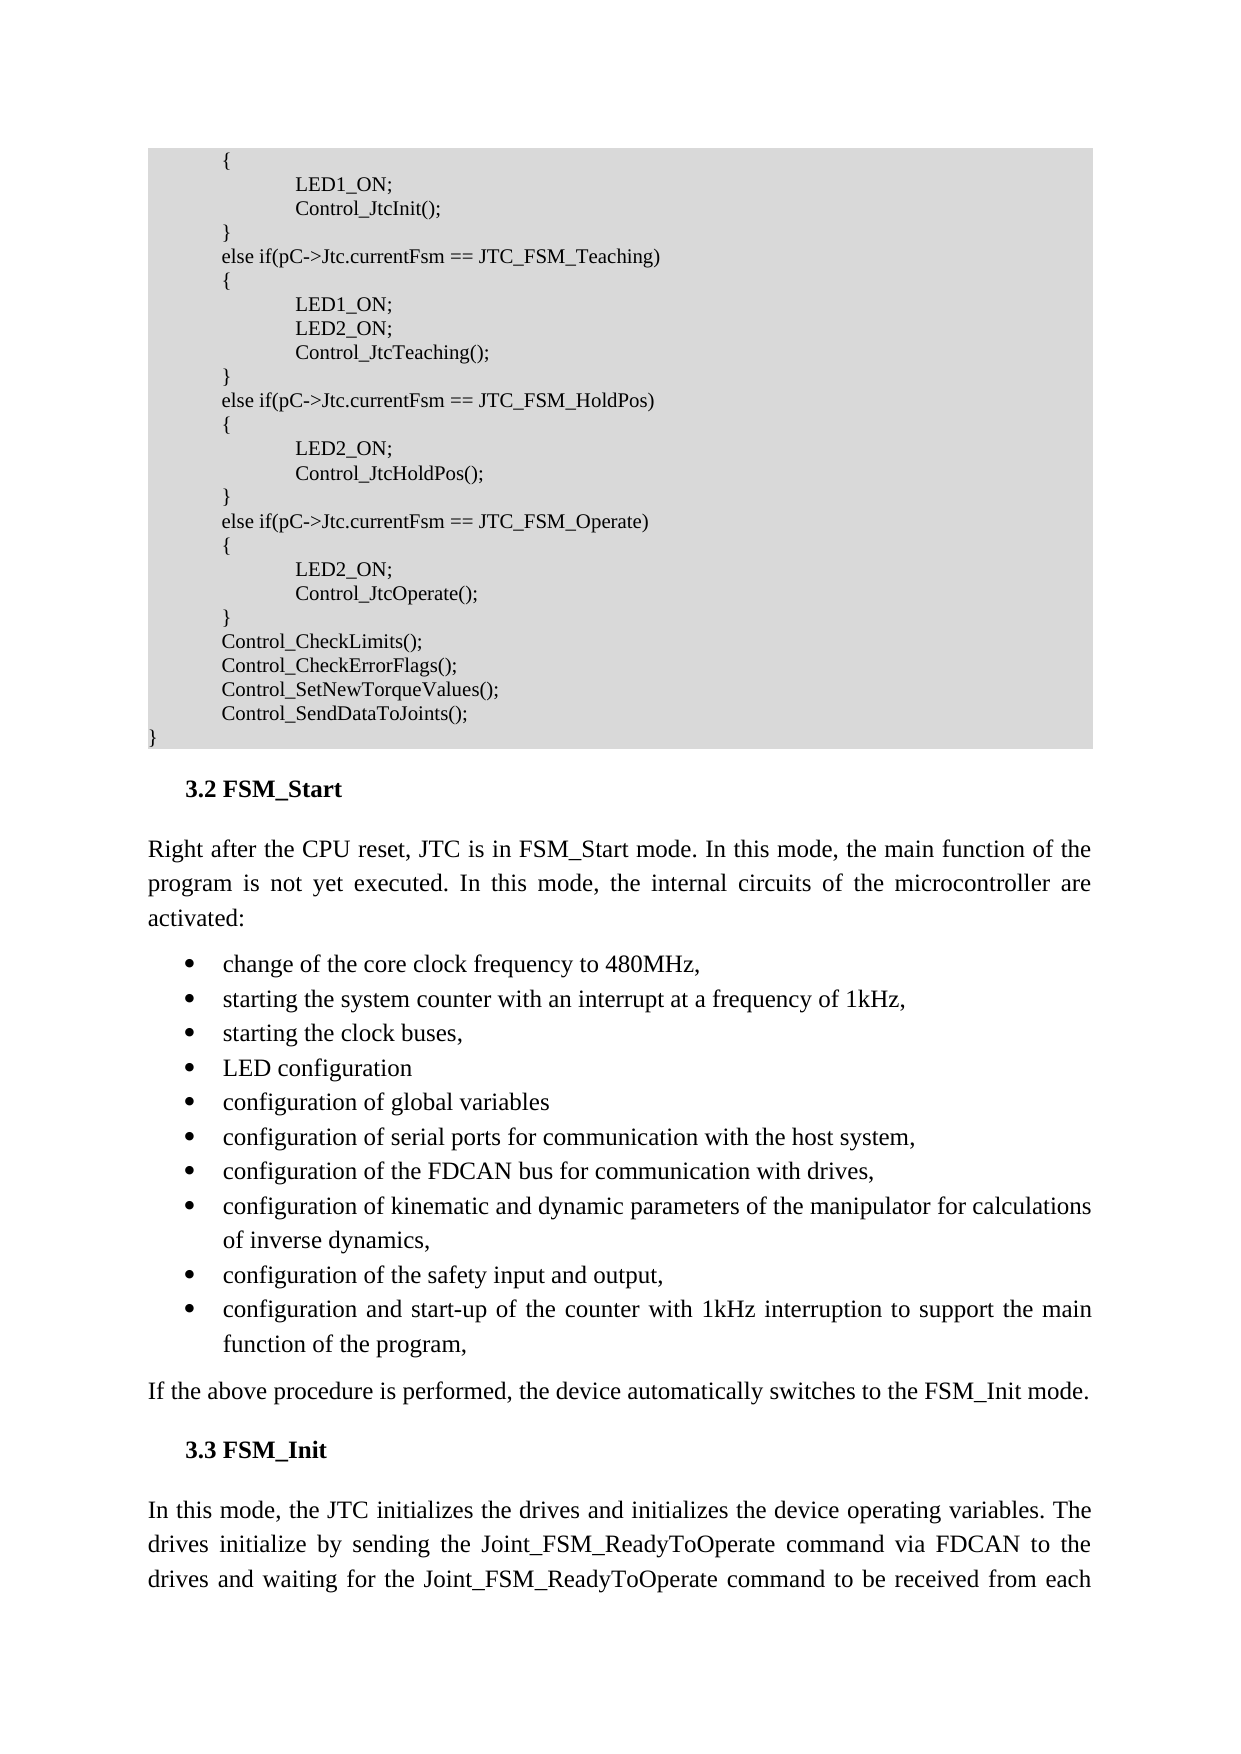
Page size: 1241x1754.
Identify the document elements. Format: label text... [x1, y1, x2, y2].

subtitle { [148, 148, 1093, 172]
subtitle Control_JtcOperate(); [148, 581, 1093, 605]
subtitle } [148, 484, 1093, 508]
list LED configuration [185, 1053, 1093, 1082]
subtitle LED1_ON; [148, 172, 1093, 196]
subtitle FSM_Init [185, 1435, 1093, 1464]
list configuration of the safety input and output, [185, 1260, 1093, 1289]
subtitle Control_JtcHoldPos(); [148, 460, 1093, 484]
subtitle Control_SendDataToJoints(); [148, 701, 1093, 725]
subtitle } [148, 725, 1093, 749]
subtitle Control_SetNewTorqueValues(); [148, 677, 1093, 701]
subtitle } [148, 364, 1093, 388]
list change of the core clock frequency to 480MHz, [185, 949, 1093, 978]
subtitle { [148, 533, 1093, 557]
subtitle Control_CheckLimits(); [148, 629, 1093, 653]
list configuration of global variables [185, 1087, 1093, 1116]
subtitle LED2_ON; [148, 557, 1093, 581]
subtitle { [148, 412, 1093, 436]
subtitle LED2_ON; [148, 436, 1093, 460]
subtitle } [148, 605, 1093, 629]
list configuration of kinematic and dynamic parameters of the manipulator for calculations of inverse dynamics, [185, 1191, 1093, 1254]
text If the above procedure is performed, the device automatically switches to the FSM_Init mode. [148, 1376, 1093, 1404]
subtitle else if(pC->Jtc.currentFsm == JTC_FSM_HoldPos) [148, 388, 1093, 412]
subtitle } [148, 220, 1093, 244]
subtitle Control_CheckErrorFlags(); [148, 653, 1093, 677]
subtitle { [148, 268, 1093, 292]
subtitle else if(pC->Jtc.currentFsm == JTC_FSM_Operate) [148, 508, 1093, 533]
subtitle Control_JtcTeaching(); [148, 340, 1093, 364]
subtitle LED2_ON; [148, 316, 1093, 340]
subtitle else if(pC->Jtc.currentFsm == JTC_FSM_Teaching) [148, 244, 1093, 268]
list configuration of serial ports for communication with the host system, [185, 1122, 1093, 1151]
subtitle LED1_ON; [148, 292, 1093, 316]
list starting the clock buses, [185, 1018, 1093, 1047]
list configuration of the FDCAN bus for communication with drives, [185, 1156, 1093, 1185]
text Right after the CPU reset, JTC is in FSM_Start mode. In this mode, the main function of the program is not yet executed. In this mode, the internal circuits of the microcontroller are activated: [148, 834, 1093, 931]
list configuration and start-up of the counter with 1kHz interruption to support the main function of the program, [185, 1294, 1093, 1358]
subtitle FSM_Start [185, 774, 1093, 803]
subtitle Control_JtcInit(); [148, 196, 1093, 220]
list starting the system counter with an interrupt at a frequency of 1kHz, [185, 984, 1093, 1013]
